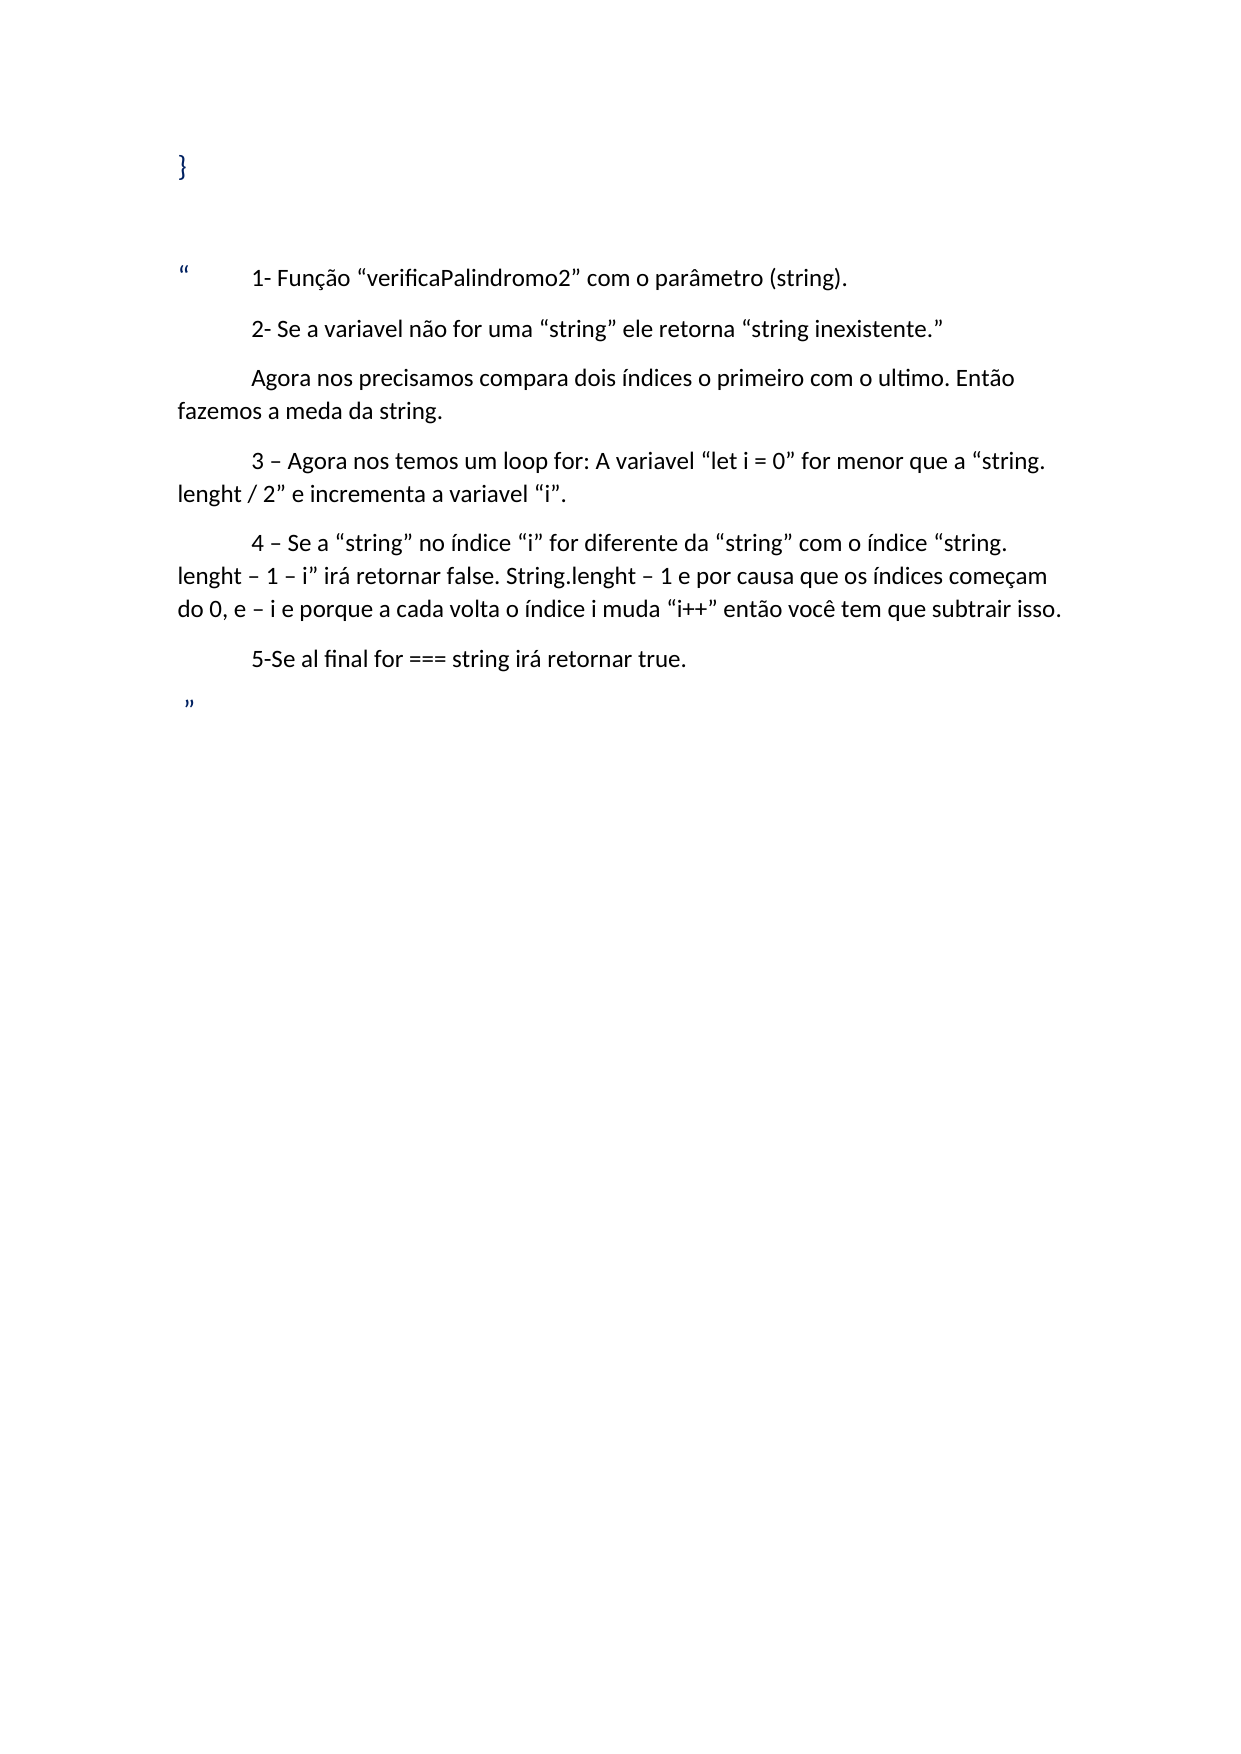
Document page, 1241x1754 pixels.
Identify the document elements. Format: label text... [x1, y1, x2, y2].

text 2- Se a variavel não for uma “string” ele retorna “string inexistente.” [177, 313, 1063, 343]
text 4 – Se a “string” no índice “i” for diferente da “string” com o índice “string. lenght – 1 – i” irá retornar false. String.lenght – 1 e por causa que os índices começam do 0, e – i e porque a cada volta o índice i muda “i++” então você tem que subtrair isso. [177, 527, 1063, 624]
text “ 1- Função “verificaPalindromo2” com o parâmetro (string). [177, 258, 1063, 293]
text } [177, 148, 1063, 183]
text Agora nos precisamos compara dois índices o primeiro com o ultimo. Então fazemos a meda da string. [177, 362, 1063, 426]
text 3 – Agora nos temos um loop for: A variavel “let i = 0” for menor que a “string. lenght / 2” e incrementa a variavel “i”. [177, 445, 1063, 508]
text 5-Se al final for === string irá retornar true. [177, 643, 1063, 673]
text ” [177, 692, 1063, 728]
